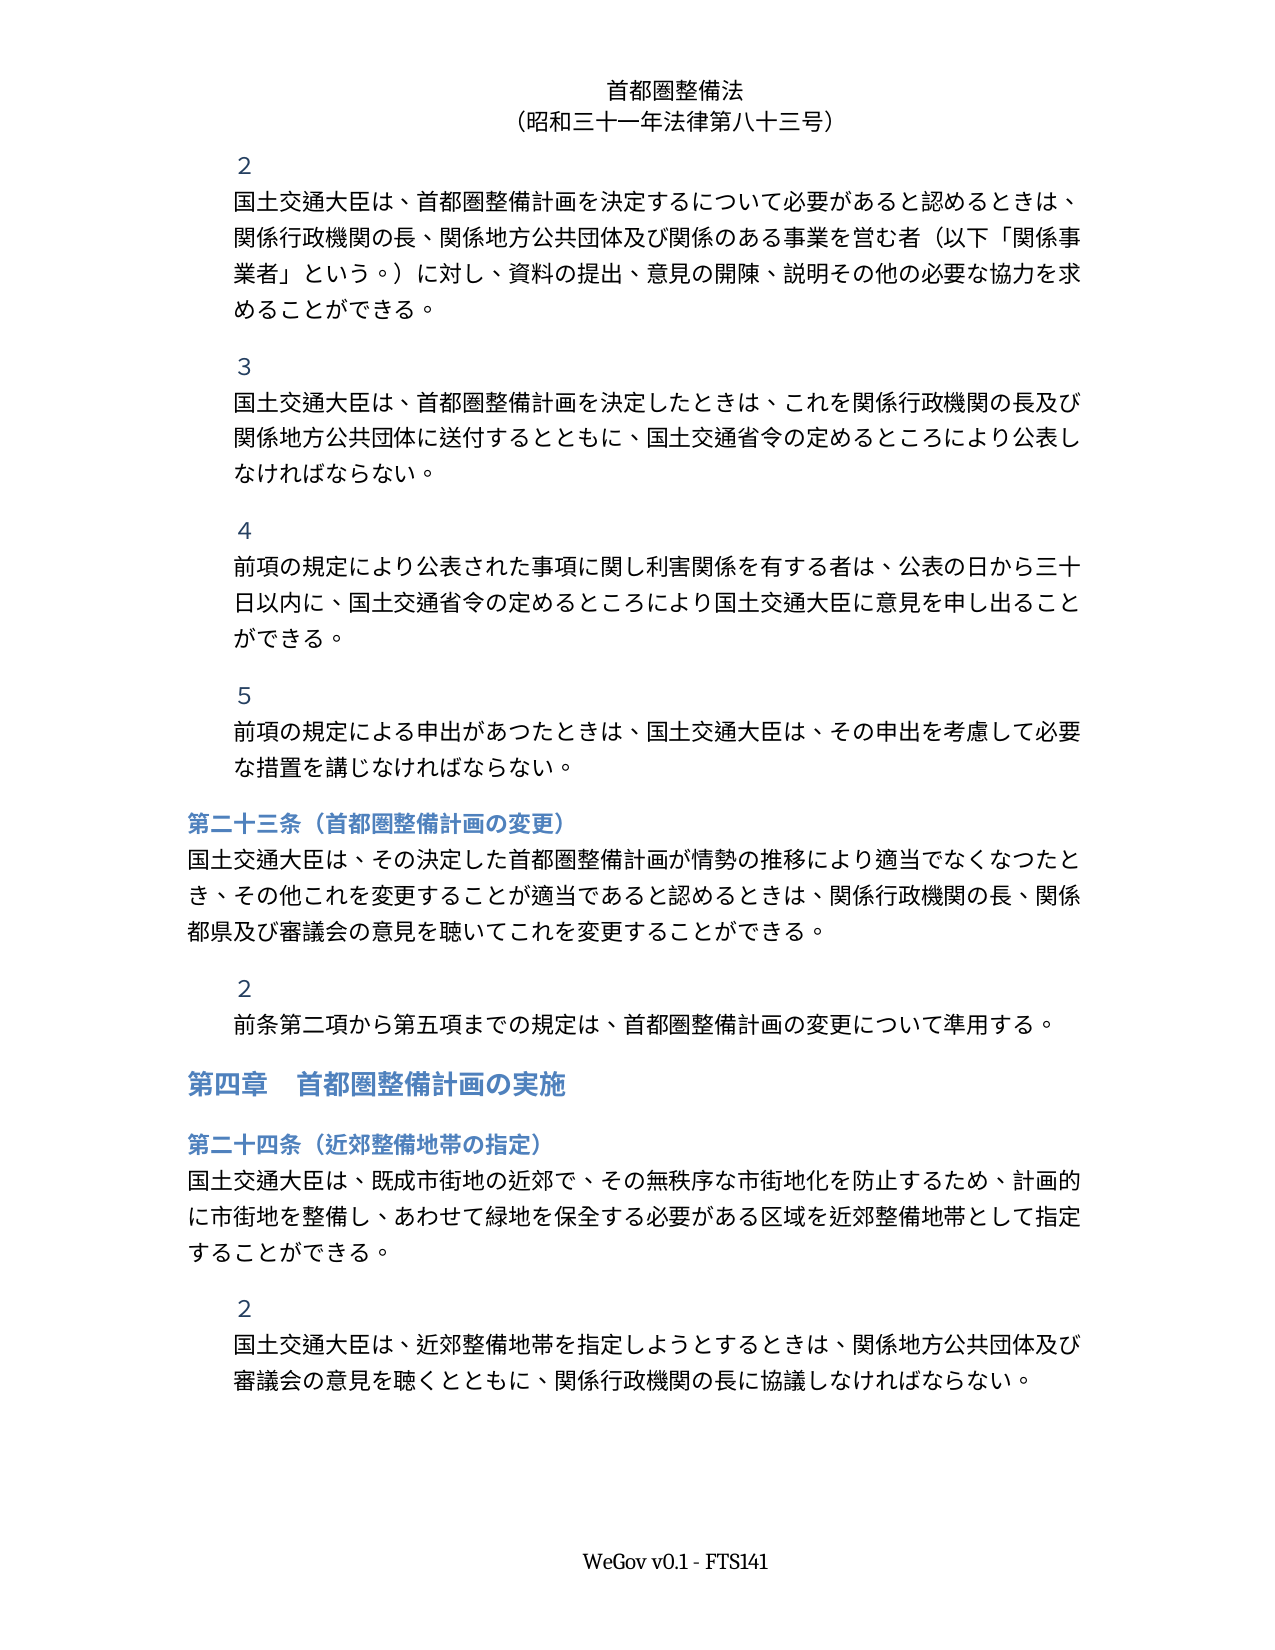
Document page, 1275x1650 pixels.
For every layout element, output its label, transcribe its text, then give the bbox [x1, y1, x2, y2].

text 国土交通大臣は、首都圏整備計画を決定したときは、これを関係行政機関の長及び関係地方公共団体に送付するとともに、国土交通省令の定めるところにより公表しなければならない。 [233, 386, 1087, 489]
subtitle ２ [233, 1293, 1087, 1325]
subtitle ４ [233, 515, 1087, 546]
subtitle ３ [233, 351, 1087, 382]
text 国土交通大臣は、首都圏整備計画を決定するについて必要があると認めるときは、関係行政機関の長、関係地方公共団体及び関係のある事業を営む者（以下「関係事業者」という。）に対し、資料の提出、意見の開陳、説明その他の必要な協力を求めることができる。 [233, 186, 1087, 325]
text 前項の規定による申出があつたときは、国土交通大臣は、その申出を考慮して必要な措置を講じなければならない。 [233, 716, 1087, 783]
subtitle ５ [233, 680, 1087, 711]
subtitle ２ [233, 150, 1087, 181]
subtitle 第二十三条（首都圏整備計画の変更） [187, 808, 1087, 839]
subtitle 第二十四条（近郊整備地帯の指定） [187, 1129, 1087, 1160]
text 前条第二項から第五項までの規定は、首都圏整備計画の変更について準用する。 [233, 1009, 1087, 1040]
text 国土交通大臣は、近郊整備地帯を指定しようとするときは、関係地方公共団体及び審議会の意見を聴くとともに、関係行政機関の長に協議しなければならない。 [233, 1329, 1087, 1397]
subtitle ２ [233, 973, 1087, 1004]
subtitle 第四章 首都圏整備計画の実施 [187, 1066, 1087, 1102]
text 前項の規定により公表された事項に関し利害関係を有する者は、公表の日から三十日以内に、国土交通省令の定めるところにより国土交通大臣に意見を申し出ることができる。 [233, 551, 1087, 654]
text 国土交通大臣は、その決定した首都圏整備計画が情勢の推移により適当でなくなつたとき、その他これを変更することが適当であると認めるときは、関係行政機関の長、関係都県及び審議会の意見を聴いてこれを変更することができる。 [187, 844, 1087, 947]
text 国土交通大臣は、既成市街地の近郊で、その無秩序な市街地化を防止するため、計画的に市街地を整備し、あわせて緑地を保全する必要がある区域を近郊整備地帯として指定することができる。 [187, 1165, 1087, 1268]
